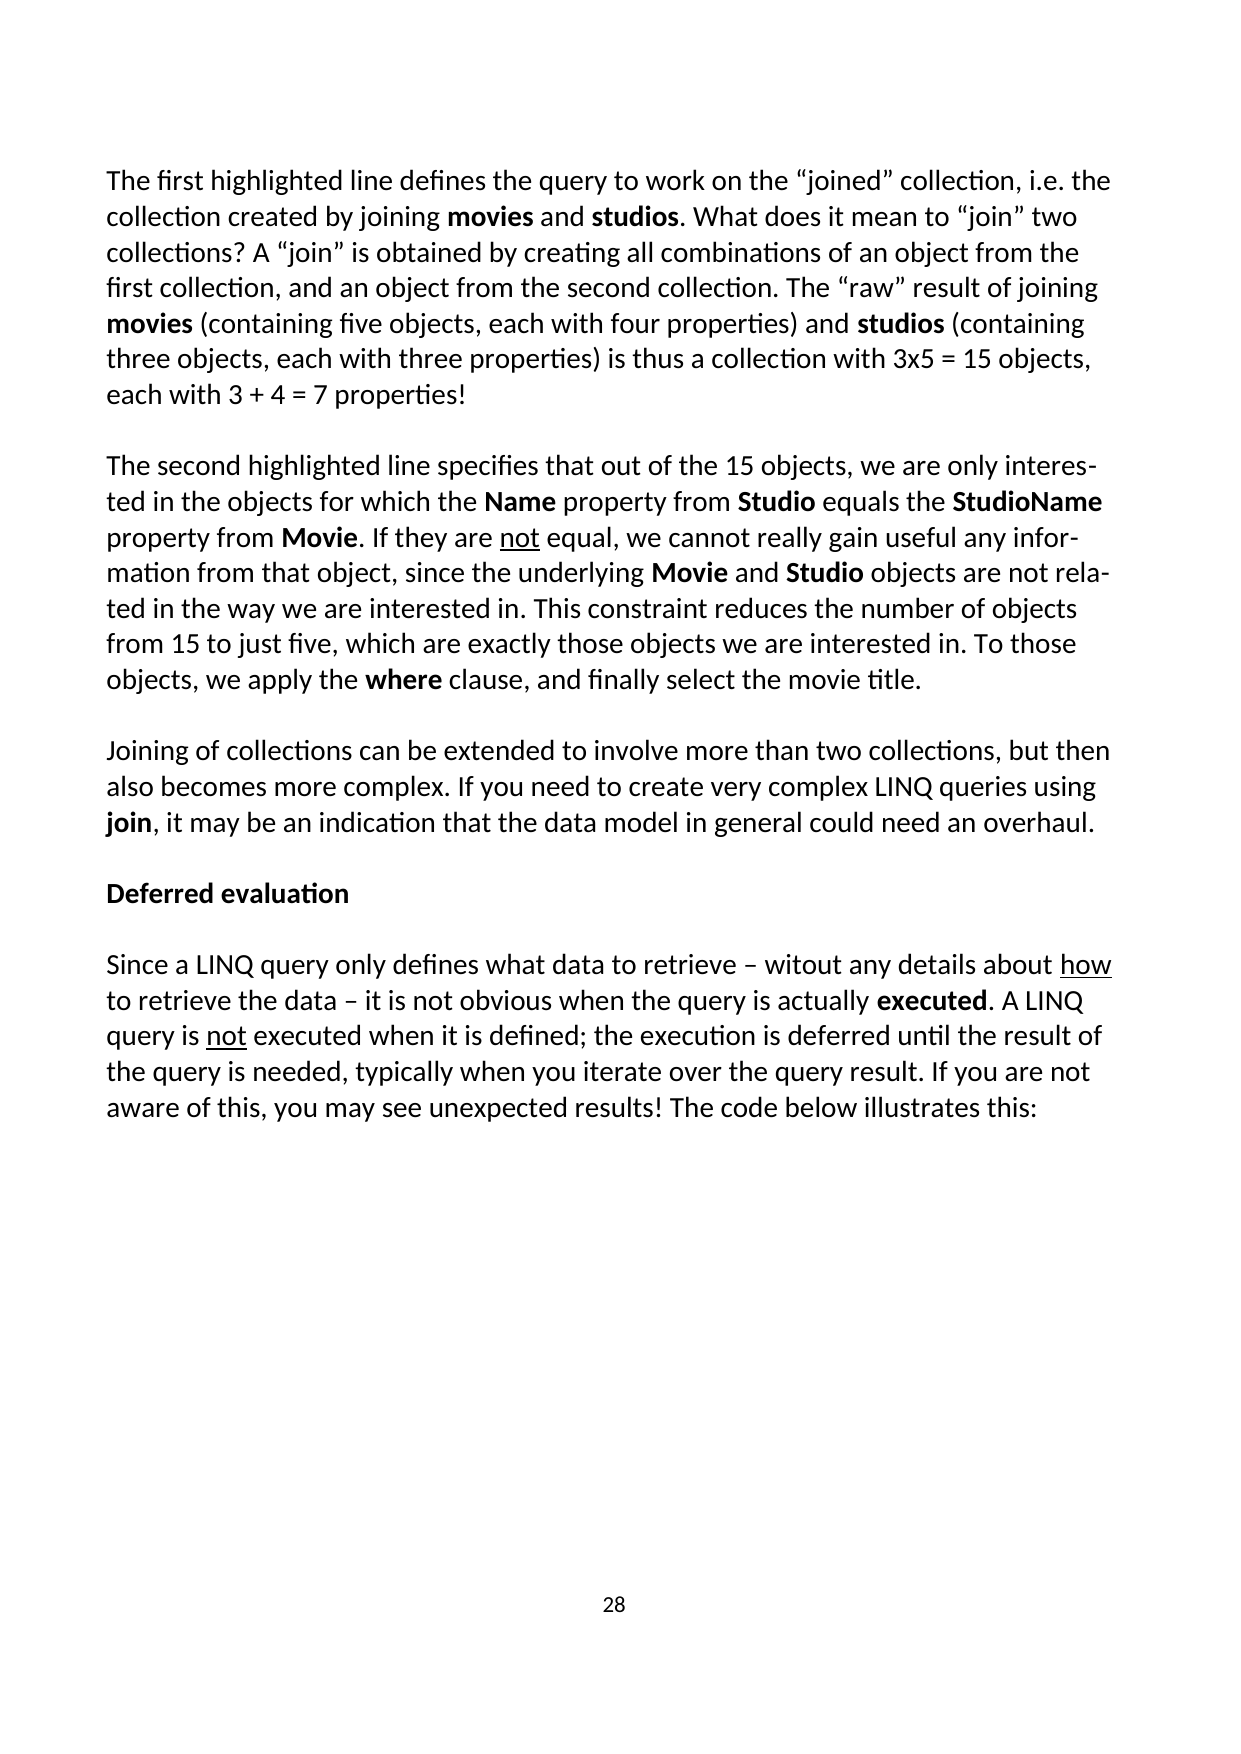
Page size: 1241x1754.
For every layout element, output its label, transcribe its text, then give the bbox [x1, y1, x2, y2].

text The first highlighted line defines the query to work on the “joined” collection, i.e. the collection created by joining movies and studios. What does it mean to “join” two collections? A “join” is obtained by creating all combinations of an object from the first collection, and an object from the second collection. The “raw” result of joining movies (containing five objects, each with four properties) and studios (containing three objects, each with three properties) is thus a collection with 3x5 = 15 objects, each with 3 + 4 = 7 properties! [106, 162, 1121, 412]
subtitle Deferred evaluation [106, 875, 1121, 911]
text The second highlighted line specifies that out of the 15 objects, we are only interested in the objects for which the Name property from Studio equals the StudioName property from Movie. If they are not equal, we cannot really gain useful any information from that object, since the underlying Movie and Studio objects are not related in the way we are interested in. This constraint reduces the number of objects from 15 to just five, which are exactly those objects we are interested in. To those objects, we apply the where clause, and finally select the movie title. [106, 447, 1121, 697]
text Since a LINQ query only defines what data to retrieve – witout any details about how to retrieve the data – it is not obvious when the query is actually executed. A LINQ query is not executed when it is defined; the execution is deferred until the result of the query is needed, typically when you iterate over the query result. If you are not aware of this, you may see unexpected results! The code below illustrates this: [106, 946, 1121, 1124]
text Joining of collections can be extended to involve more than two collections, but then also becomes more complex. If you need to create very complex LINQ queries using join, it may be an indication that the data model in general could need an overhaul. [106, 732, 1121, 839]
